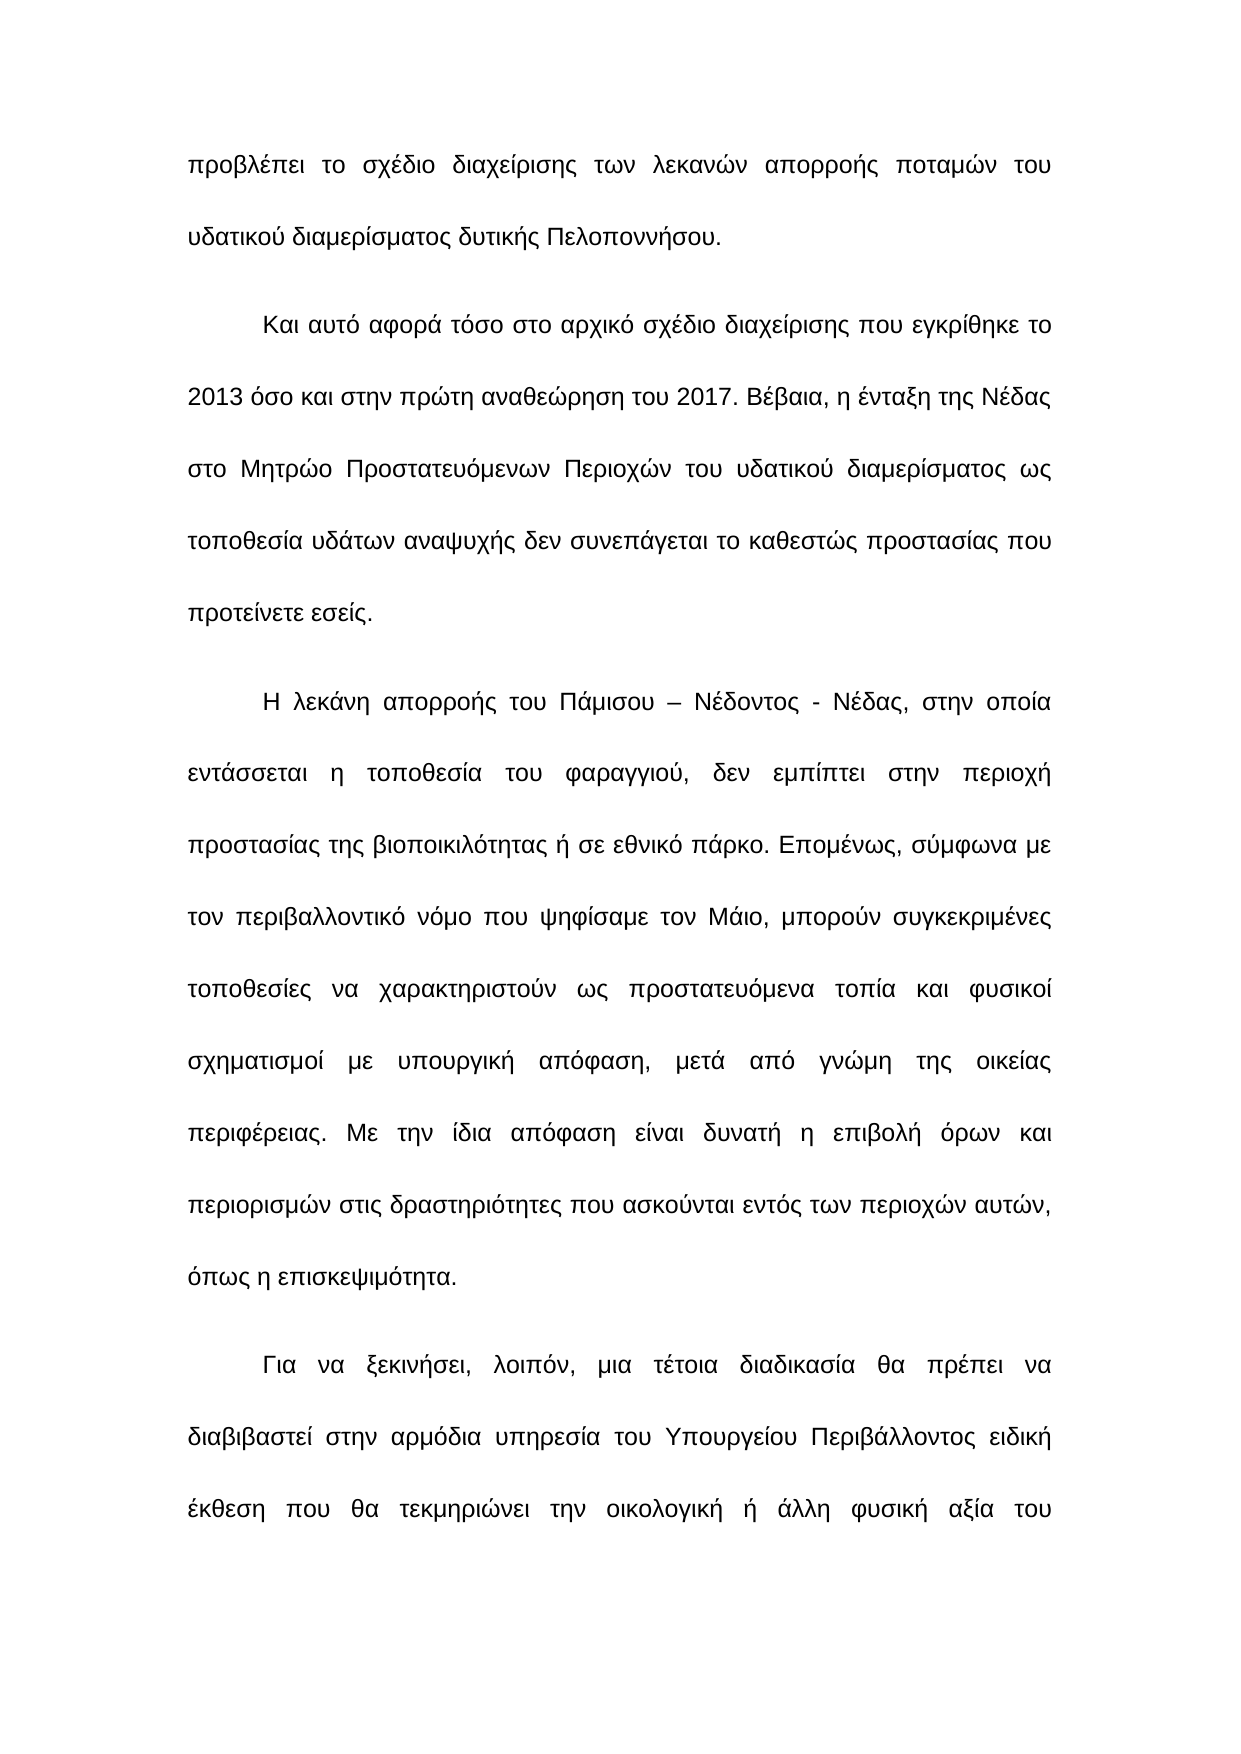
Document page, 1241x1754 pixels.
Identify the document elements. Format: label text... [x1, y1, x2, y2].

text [187, 150, 1053, 251]
text Η λεκάνη απορροής του Πάμισου – Νέδοντος - Νέδας, στην οποία εντάσσεται η τοποθεσία του φαραγγιού, δεν εμπίπτει στην περιοχή προστασίας της βιοποικιλότητας ή σε εθνικό πάρκο. Επομένως, σύμφωνα με τον περιβαλλοντικό νόμο που ψηφίσαμε τον Μάιο, μπορούν συγκεκριμένες τοποθεσίες να χαρακτηριστούν ως προστατευόμενα τοπία και φυσικοί σχηματισμοί με υπουργική απόφαση, μετά από γνώμη της οικείας περιφέρειας. Με την ίδια απόφαση είναι δυνατή η επιβολή όρων και περιορισμών στις δραστηριότητες που ασκούνται εντός των περιοχών αυτών, όπως η επισκεψιμότητα. [187, 686, 1053, 1290]
text Και αυτό αφορά τόσο στο αρχικό σχέδιο διαχείρισης που εγκρίθηκε το 2013 όσο και στην πρώτη αναθεώρηση του 2017. Βέβαια, η ένταξη της Νέδας στο Μητρώο Προστατευόμενων Περιοχών του υδατικού διαμερίσματος ως τοποθεσία υδάτων αναψυχής δεν συνεπάγεται το καθεστώς προστασίας που προτείνετε εσείς. [187, 310, 1053, 627]
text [187, 1350, 1053, 1522]
